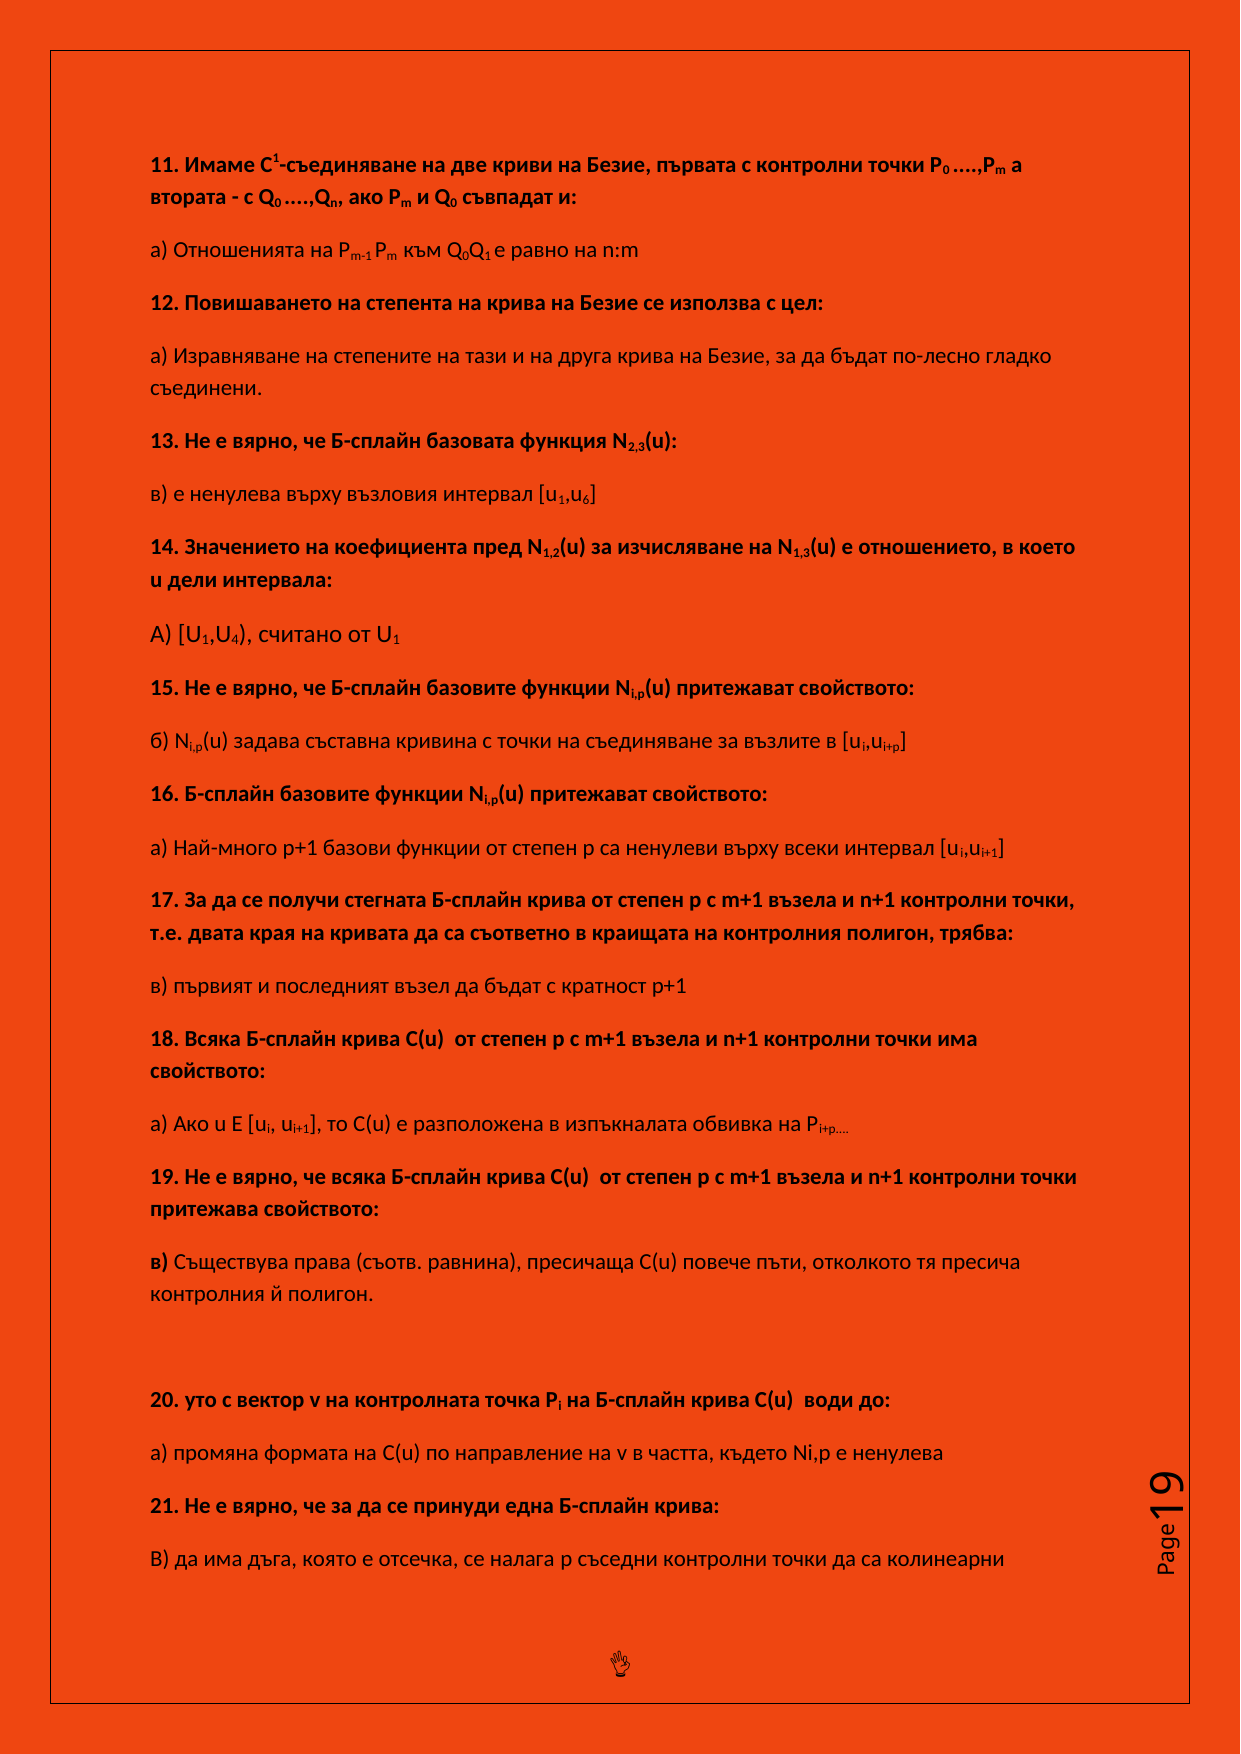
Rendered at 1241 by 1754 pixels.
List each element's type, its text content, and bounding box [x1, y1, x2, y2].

text в) първият и последният възел да бъдат с кратност р+1 [150, 971, 1090, 999]
text б) Ni,p(u) задава съставна кривина с точки на съединяване за възлите в [ui,ui+p] [150, 727, 1090, 754]
text 14. Значението на коефициента пред N1,2(u) за изчисляване на N1,3(u) е отношението, в което u дели интервала: [150, 532, 1090, 593]
text 20. уто с вектор v на контролната точка Pi на Б-сплайн крива C(u) води до: [150, 1386, 1090, 1413]
text А) [U1,U4), считано от U1 [150, 618, 1090, 648]
text 21. Не е вярно, че за да се принуди една Б-сплайн крива: [150, 1492, 1090, 1519]
text 11. Имаме C1-съединяване на две криви на Безие, първата с контролни точки P0 ....,Pm а втората - с Q0 ....,Qn, ако Pm и Q0 съвпадат и: [150, 150, 1090, 210]
text а) Най-много р+1 базови функции от степен р са ненулеви върху всеки интервал [ui,ui+1] [150, 833, 1090, 861]
text а) Ако u Е [ui, ui+1], то С(u) е разположена в изпъкналата обвивка на Pi+p.... [150, 1109, 1090, 1137]
text а) Отношенията на Pm-1 Pm към Q0Q1 е равно на n:m [150, 235, 1090, 263]
text 16. Б-сплайн базовите функции Ni,p(u) притежават свойството: [150, 779, 1090, 808]
text 18. Всяка Б-сплайн крива C(u) от степен р с m+1 възела и n+1 контролни точки има свойството: [150, 1024, 1090, 1084]
text 12. Повишаването на степента на крива на Безие се използва с цел: [150, 288, 1090, 316]
text а) промяна формата на C(u) по направление на v в частта, където Ni,p е ненулева [150, 1438, 1090, 1467]
text 13. Не е вярно, че Б-сплайн базовата функция N2,3(u): [150, 426, 1090, 454]
text В) да има дъга, която е отсечка, се налага p съседни контролни точки да са колинеарни [150, 1544, 1090, 1573]
text 17. За да се получи стегната Б-сплайн крива от степен р с m+1 възела и n+1 контролни точки, т.е. двата края на кривата да са съответно в краищата на контролния полигон, трябва: [150, 886, 1090, 946]
text в) е ненулева върху възловия интервал [u1,u6] [150, 479, 1090, 507]
text 19. Не е вярно, че всяка Б-сплайн крива C(u) от степен р с m+1 възела и n+1 контролни точки притежава свойството: [150, 1162, 1090, 1222]
text в) Съществува права (съотв. равнина), пресичаща C(u) повече пъти, отколкото тя пресича контролния й полигон. [150, 1247, 1090, 1307]
text а) Изравняване на степените на тази и на друга крива на Безие, за да бъдат по-лесно гладко съединени. [150, 341, 1090, 401]
text 15. Не е вярно, че Б-сплайн базовите функции Ni,p(u) притежават свойството: [150, 673, 1090, 702]
